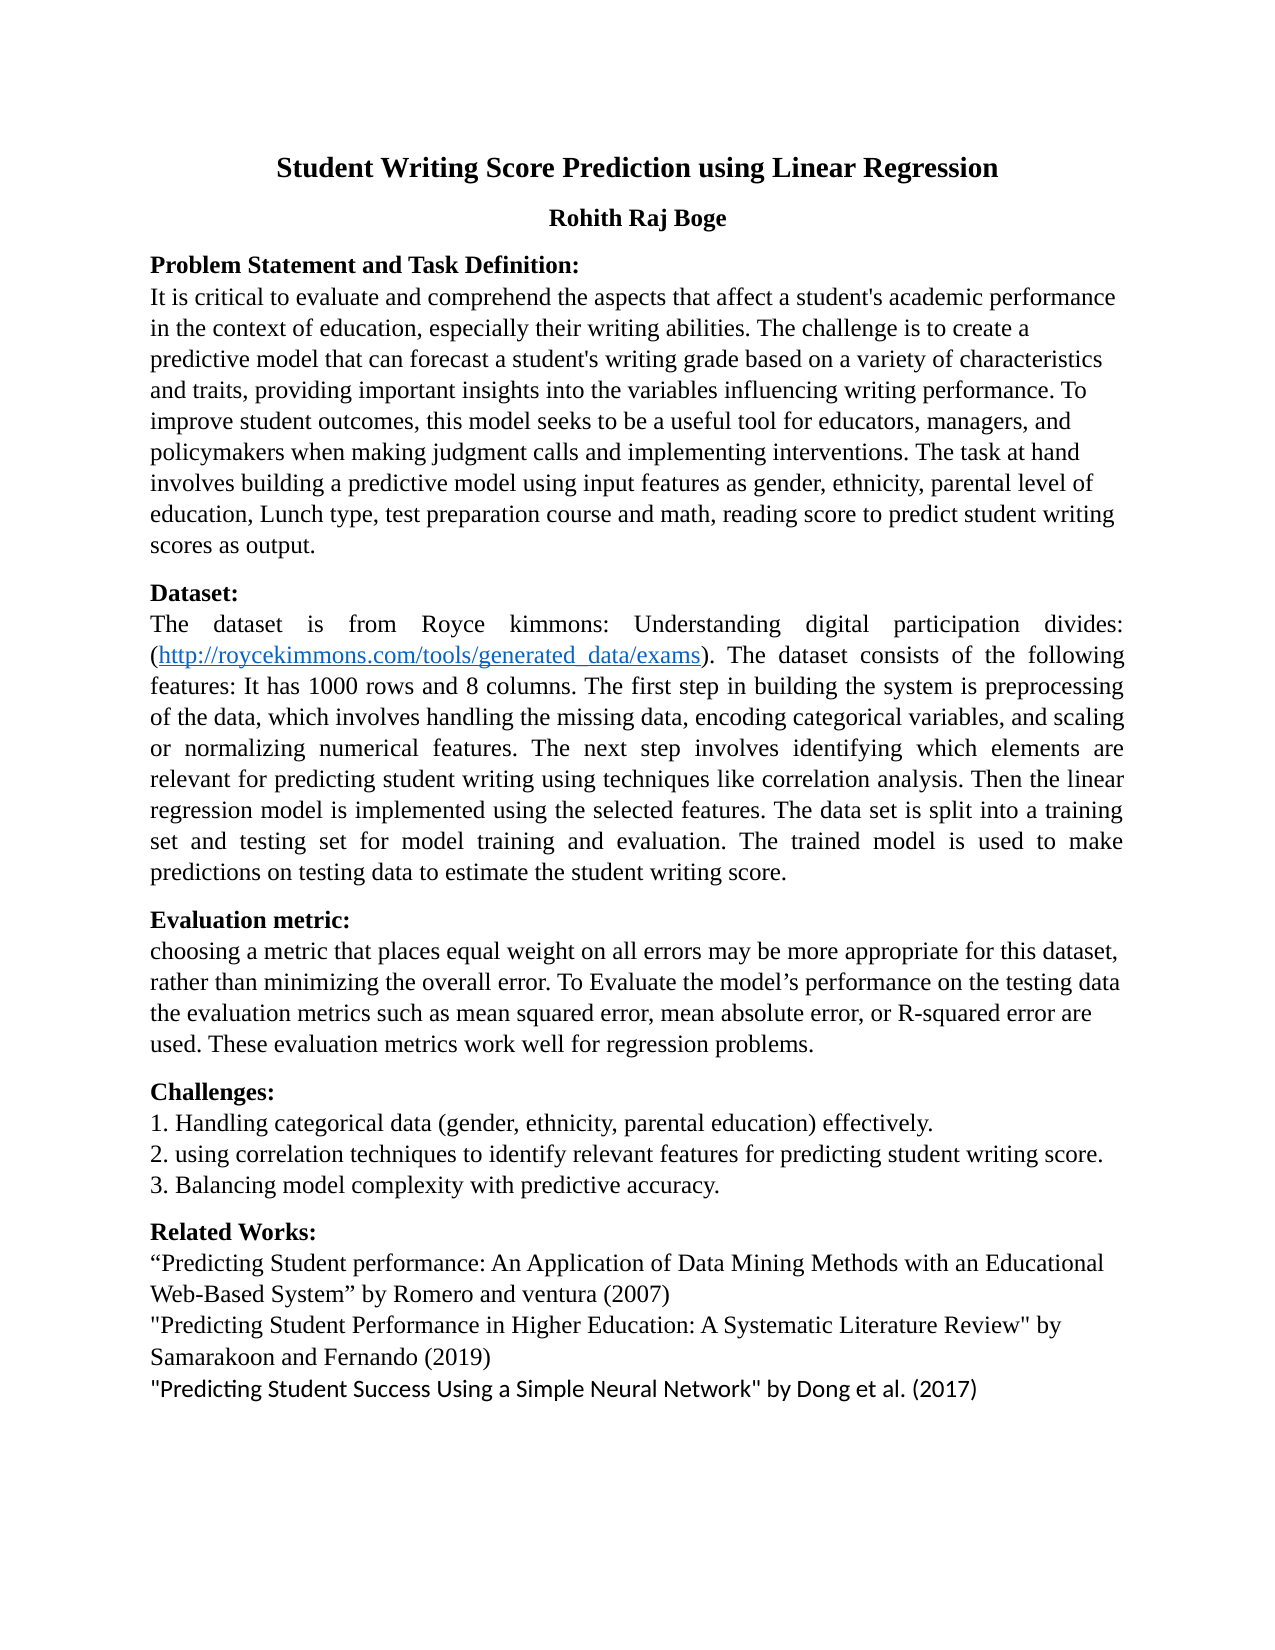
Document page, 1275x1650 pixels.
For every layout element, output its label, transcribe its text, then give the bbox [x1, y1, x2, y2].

text Rohith Raj Boge [150, 203, 1125, 232]
text Problem Statement and Task Definition: It is critical to evaluate and comprehend the aspects that affect a student's academic performance in the context of education, especially their writing abilities. The challenge is to create a predictive model that can forecast a student's writing grade based on a variety of characteristics and traits, providing important insights into the variables influencing writing performance. To improve student outcomes, this model seeks to be a useful tool for educators, managers, and policymakers when making judgment calls and implementing interventions. The task at hand involves building a predictive model using input features as gender, ethnicity, parental level of education, Lunch type, test preparation course and math, reading score to predict student writing scores as output. [150, 251, 1125, 559]
text Related Works: “Predicting Student performance: An Application of Data Mining Methods with an Educational Web-Based System” by Romero and ventura (2007) "Predicting Student Performance in Higher Education: A Systematic Literature Review" by Samarakoon and Fernando (2019) "Predicting Student Success Using a Simple Neural Network" by Dong et al. (2017) [150, 1217, 1125, 1403]
text Evaluation metric: choosing a metric that places equal weight on all errors may be more appropriate for this dataset, rather than minimizing the overall error. To Evaluate the model’s performance on the testing data the evaluation metrics such as mean squared error, mean absolute error, or R-squared error are used. These evaluation metrics work well for regression problems. [150, 905, 1125, 1058]
text Dataset: The dataset is from Royce kimmons: Understanding digital participation divides: (http://roycekimmons.com/tools/generated_data/exams). The dataset consists of the following features: It has 1000 rows and 8 columns. The first step in building the system is preprocessing of the data, which involves handling the missing data, encoding categorical variables, and scaling or normalizing numerical features. The next step involves identifying which elements are relevant for predicting student writing using techniques like correlation analysis. Then the linear regression model is implemented using the selected features. The data set is split into a training set and testing set for model training and evaluation. The trained model is used to make predictions on testing data to estimate the student writing score. [150, 578, 1125, 886]
text Challenges: 1. Handling categorical data (gender, ethnicity, parental education) effectively. 2. using correlation techniques to identify relevant features for predicting student writing score. 3. Balancing model complexity with predictive accuracy. [150, 1077, 1125, 1198]
text Student Writing Score Prediction using Linear Regression [150, 150, 1125, 183]
